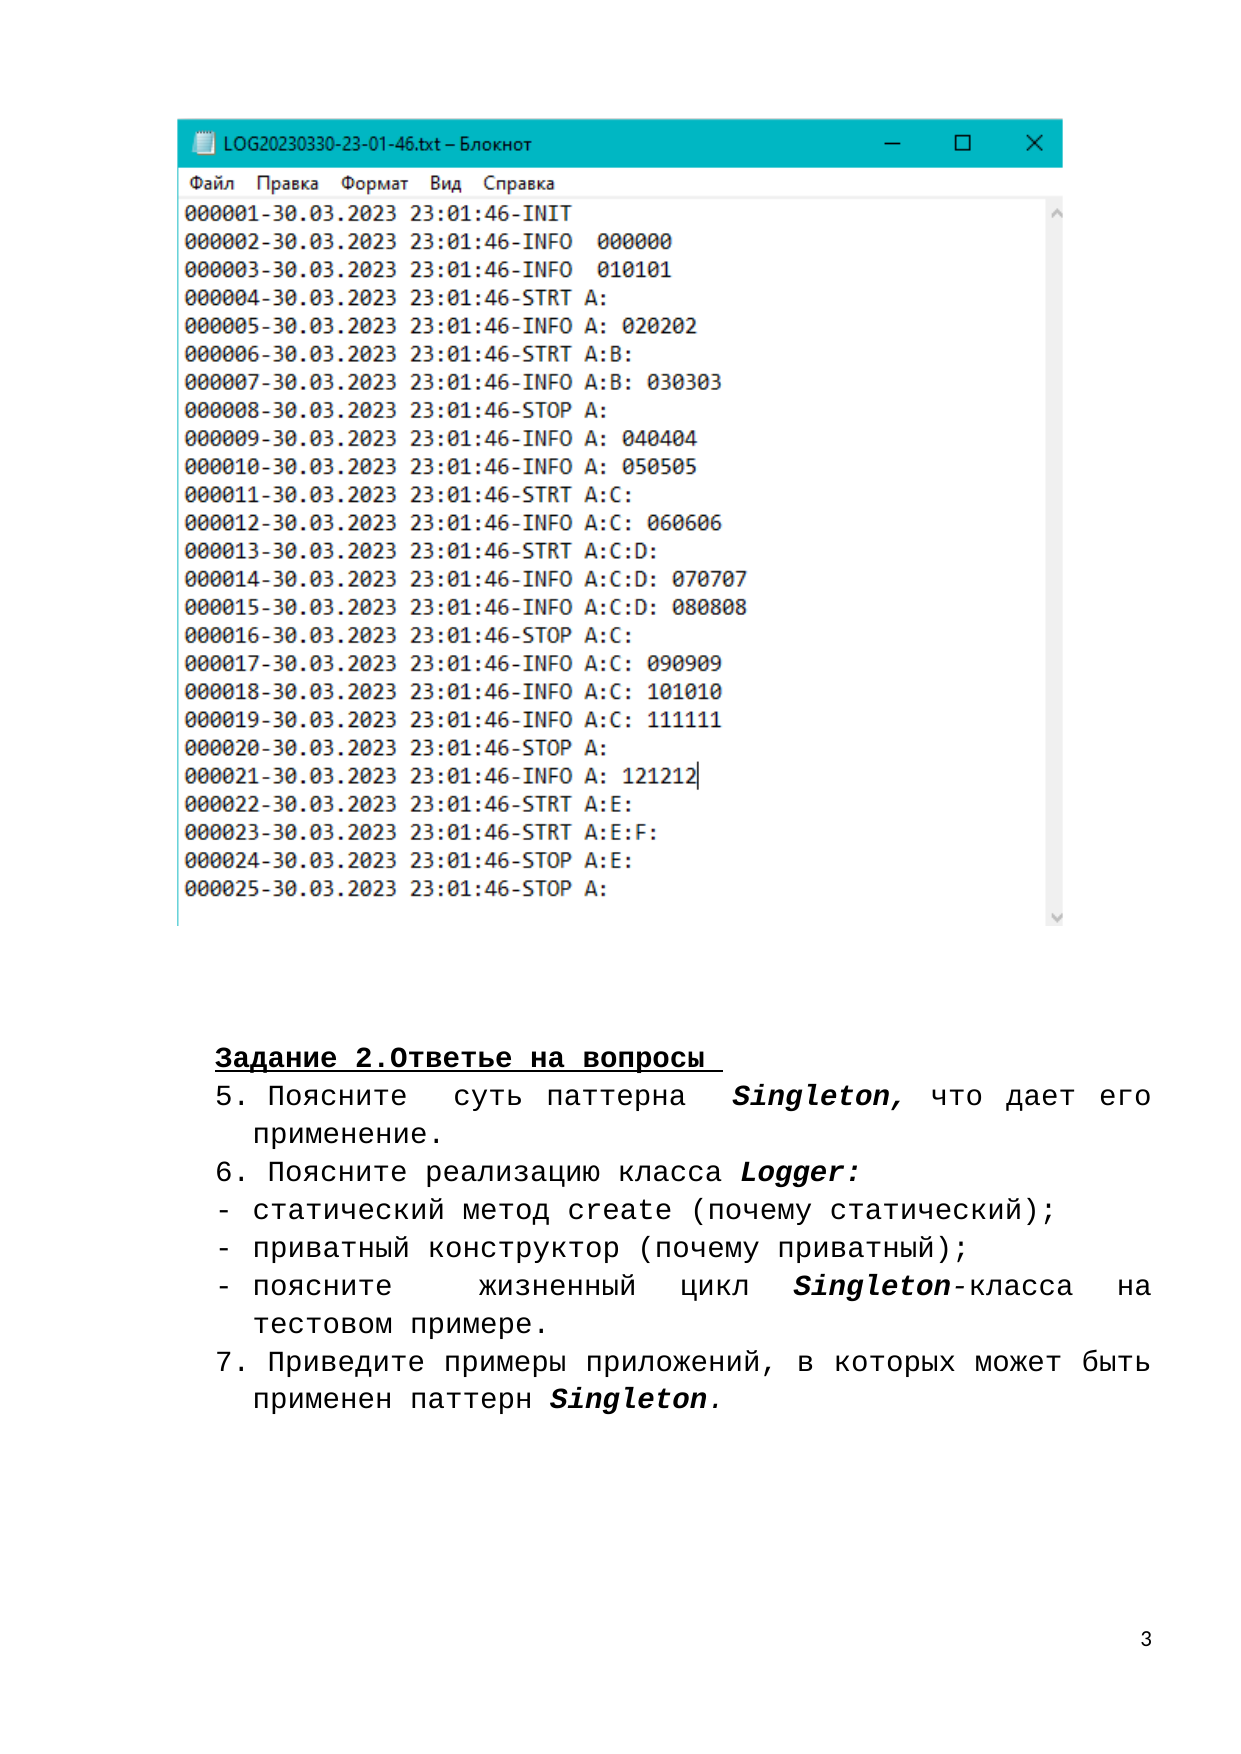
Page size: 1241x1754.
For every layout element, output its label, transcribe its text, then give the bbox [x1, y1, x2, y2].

list Поясните реализацию класса Logger: [215, 1157, 1152, 1190]
list статический метод create (почему статический); [215, 1195, 1152, 1228]
list приватный конструктор (почему приватный); [215, 1233, 1152, 1266]
list Приведите примеры приложений, в которых может быть применен паттерн Singleton. [215, 1347, 1152, 1418]
picture [177, 118, 1063, 926]
list Поясните суть паттерна Singleton, что дает его применение. [215, 1081, 1152, 1152]
list поясните жизненный цикл Singleton-класса на тестовом примере. [215, 1271, 1152, 1342]
text Задание 2.Ответье на вопросы [215, 1043, 1152, 1076]
